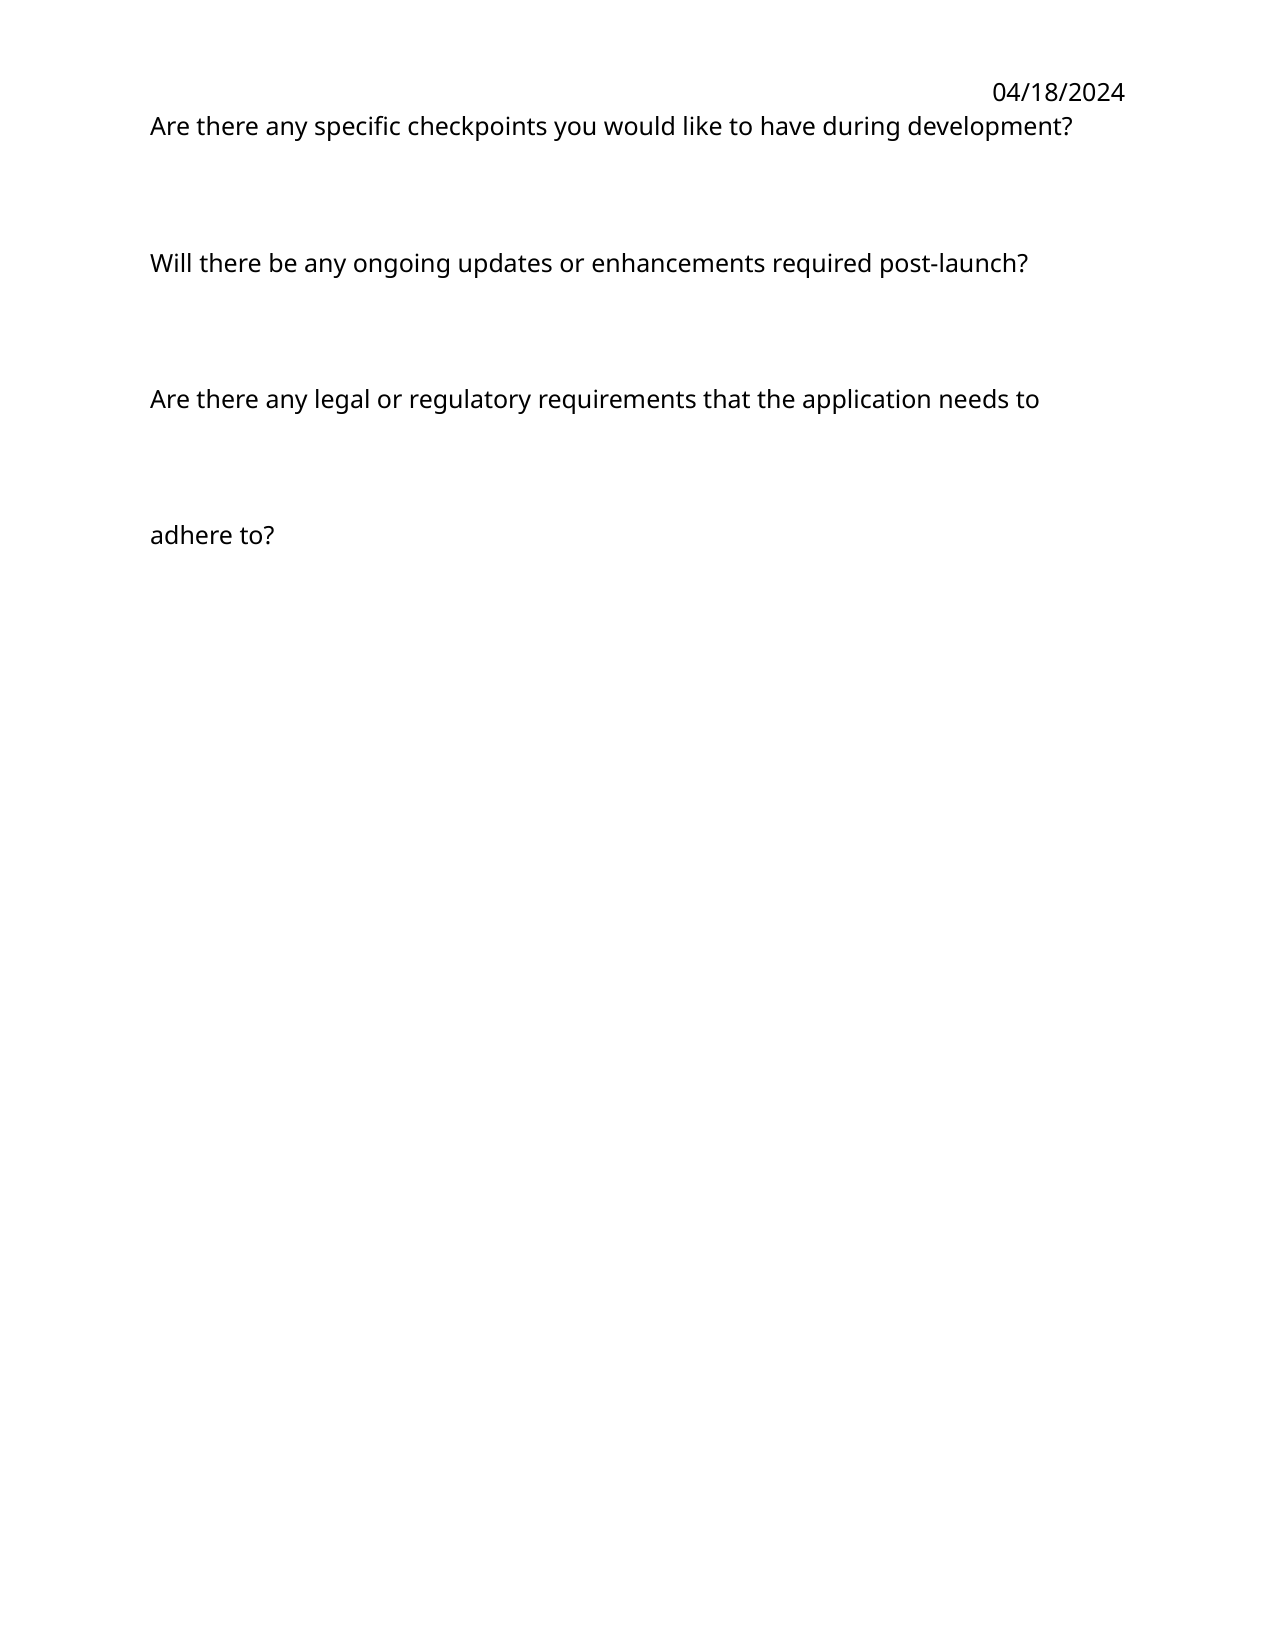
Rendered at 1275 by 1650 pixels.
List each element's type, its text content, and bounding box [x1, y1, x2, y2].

text Will there be any ongoing updates or enhancements required post-launch? [150, 245, 1125, 279]
text Are there any legal or regulatory requirements that the application needs to adhere to? [150, 382, 1125, 552]
text Are there any specific checkpoints you would like to have during development? [150, 109, 1125, 143]
